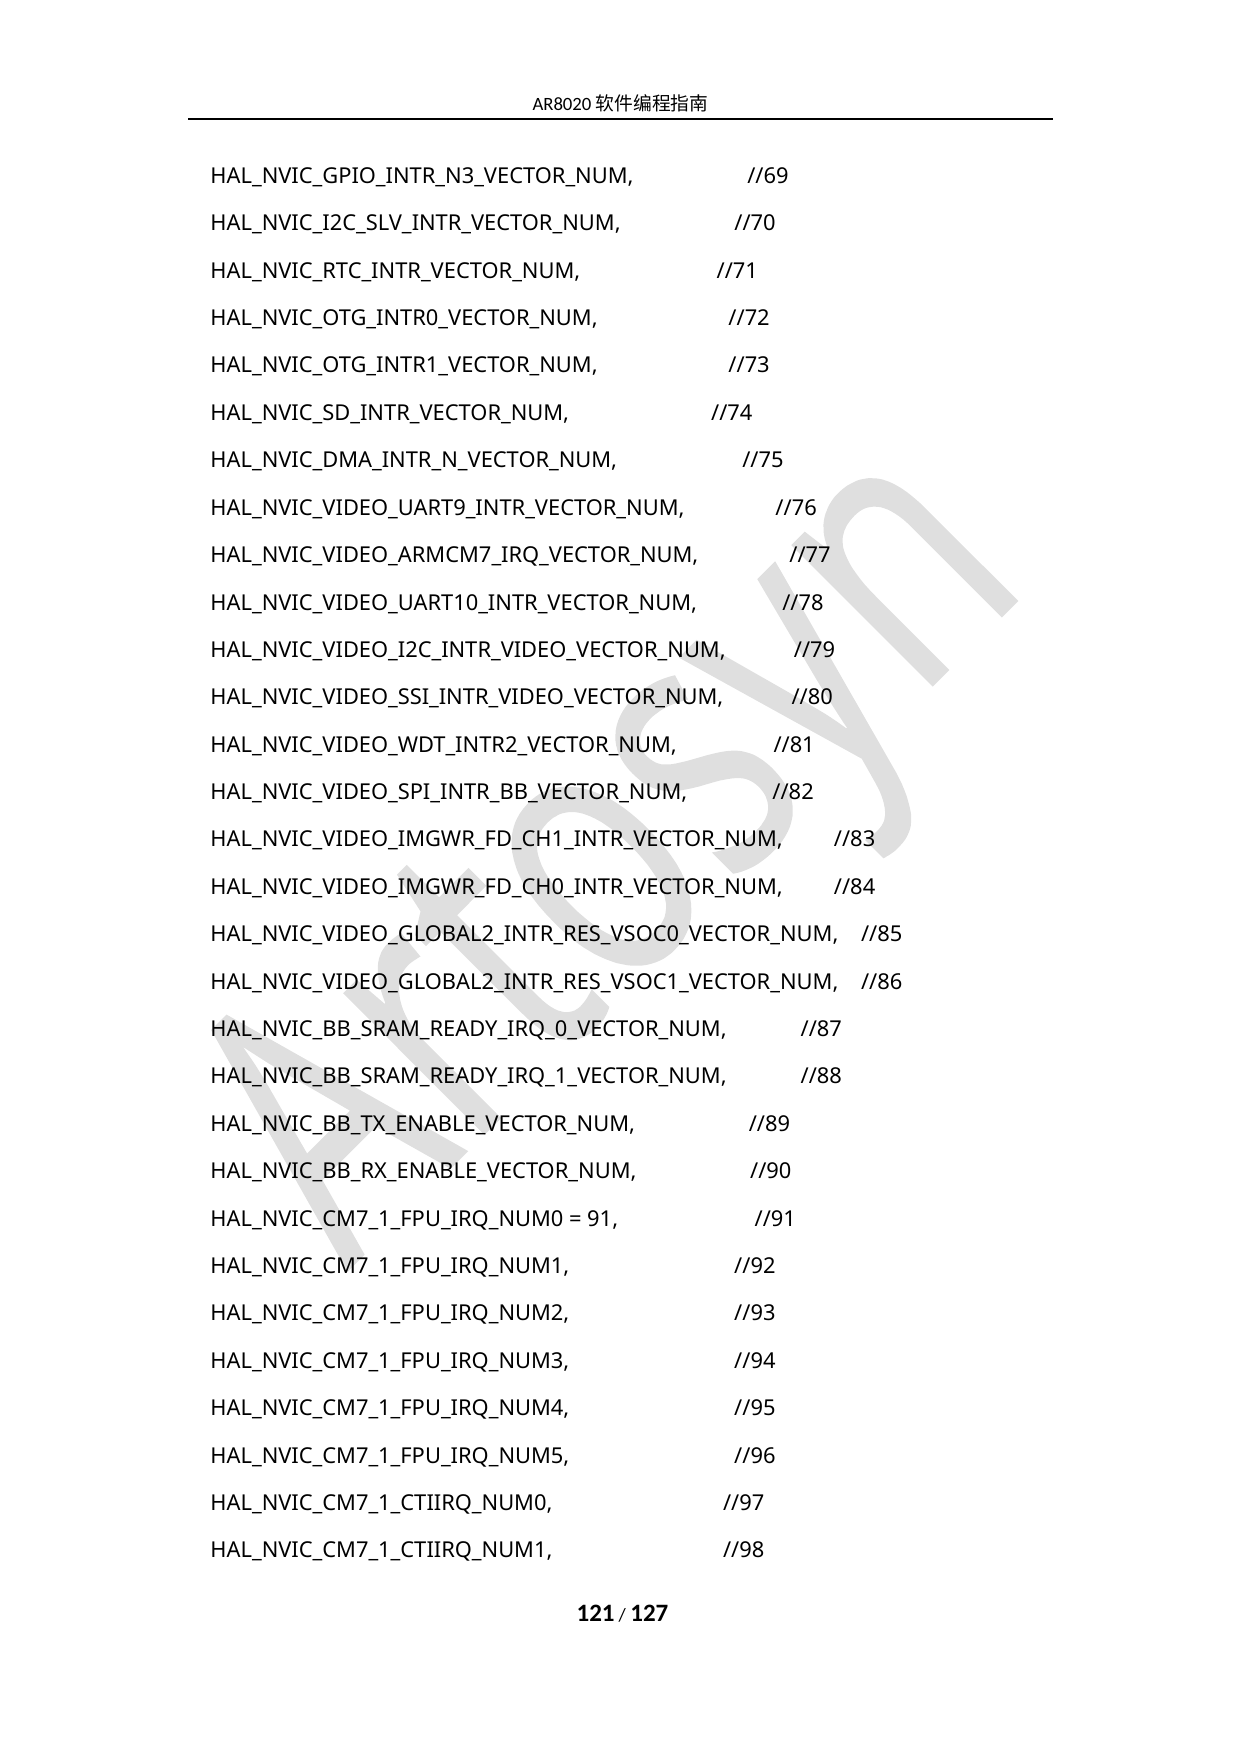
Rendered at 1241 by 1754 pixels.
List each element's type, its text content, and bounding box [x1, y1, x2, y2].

text HAL_NVIC_VIDEO_UART9_INTR_VECTOR_NUM, //76 [187, 490, 1053, 523]
text HAL_NVIC_OTG_INTR1_VECTOR_NUM, //73 [187, 348, 1053, 381]
text HAL_NVIC_OTG_INTR0_VECTOR_NUM, //72 [187, 301, 1053, 333]
text HAL_NVIC_CM7_1_FPU_IRQ_NUM5, //96 [187, 1438, 1053, 1471]
text HAL_NVIC_VIDEO_IMGWR_FD_CH1_INTR_VECTOR_NUM, //83 [187, 822, 1053, 854]
text HAL_NVIC_CM7_1_CTIIRQ_NUM1, //98 [187, 1533, 1053, 1566]
text HAL_NVIC_SD_INTR_VECTOR_NUM, //74 [187, 396, 1053, 428]
text HAL_NVIC_DMA_INTR_N_VECTOR_NUM, //75 [187, 443, 1053, 475]
text HAL_NVIC_BB_SRAM_READY_IRQ_0_VECTOR_NUM, //87 [187, 1012, 1053, 1044]
text HAL_NVIC_VIDEO_WDT_INTR2_VECTOR_NUM, //81 [187, 727, 1053, 760]
text HAL_NVIC_GPIO_INTR_N3_VECTOR_NUM, //69 [187, 158, 1053, 191]
text HAL_NVIC_CM7_1_FPU_IRQ_NUM4, //95 [187, 1391, 1053, 1423]
text HAL_NVIC_VIDEO_SSI_INTR_VIDEO_VECTOR_NUM, //80 [187, 680, 1053, 712]
text HAL_NVIC_VIDEO_SPI_INTR_BB_VECTOR_NUM, //82 [187, 775, 1053, 807]
text HAL_NVIC_CM7_1_CTIIRQ_NUM0, //97 [187, 1486, 1053, 1518]
text HAL_NVIC_CM7_1_FPU_IRQ_NUM2, //93 [187, 1296, 1053, 1328]
text HAL_NVIC_VIDEO_IMGWR_FD_CH0_INTR_VECTOR_NUM, //84 [187, 869, 1053, 902]
text HAL_NVIC_VIDEO_UART10_INTR_VECTOR_NUM, //78 [187, 585, 1053, 618]
text HAL_NVIC_VIDEO_I2C_INTR_VIDEO_VECTOR_NUM, //79 [187, 632, 1053, 665]
text HAL_NVIC_BB_TX_ENABLE_VECTOR_NUM, //89 [187, 1106, 1053, 1139]
text HAL_NVIC_BB_RX_ENABLE_VECTOR_NUM, //90 [187, 1154, 1053, 1186]
text HAL_NVIC_VIDEO_GLOBAL2_INTR_RES_VSOC1_VECTOR_NUM, //86 [187, 964, 1053, 997]
text HAL_NVIC_CM7_1_FPU_IRQ_NUM3, //94 [187, 1343, 1053, 1376]
text HAL_NVIC_I2C_SLV_INTR_VECTOR_NUM, //70 [187, 206, 1053, 238]
text HAL_NVIC_CM7_1_FPU_IRQ_NUM1, //92 [187, 1249, 1053, 1281]
text HAL_NVIC_VIDEO_GLOBAL2_INTR_RES_VSOC0_VECTOR_NUM, //85 [187, 917, 1053, 949]
text HAL_NVIC_BB_SRAM_READY_IRQ_1_VECTOR_NUM, //88 [187, 1059, 1053, 1092]
text HAL_NVIC_CM7_1_FPU_IRQ_NUM0 = 91, //91 [187, 1201, 1053, 1234]
text HAL_NVIC_VIDEO_ARMCM7_IRQ_VECTOR_NUM, //77 [187, 538, 1053, 570]
text HAL_NVIC_RTC_INTR_VECTOR_NUM, //71 [187, 253, 1053, 286]
